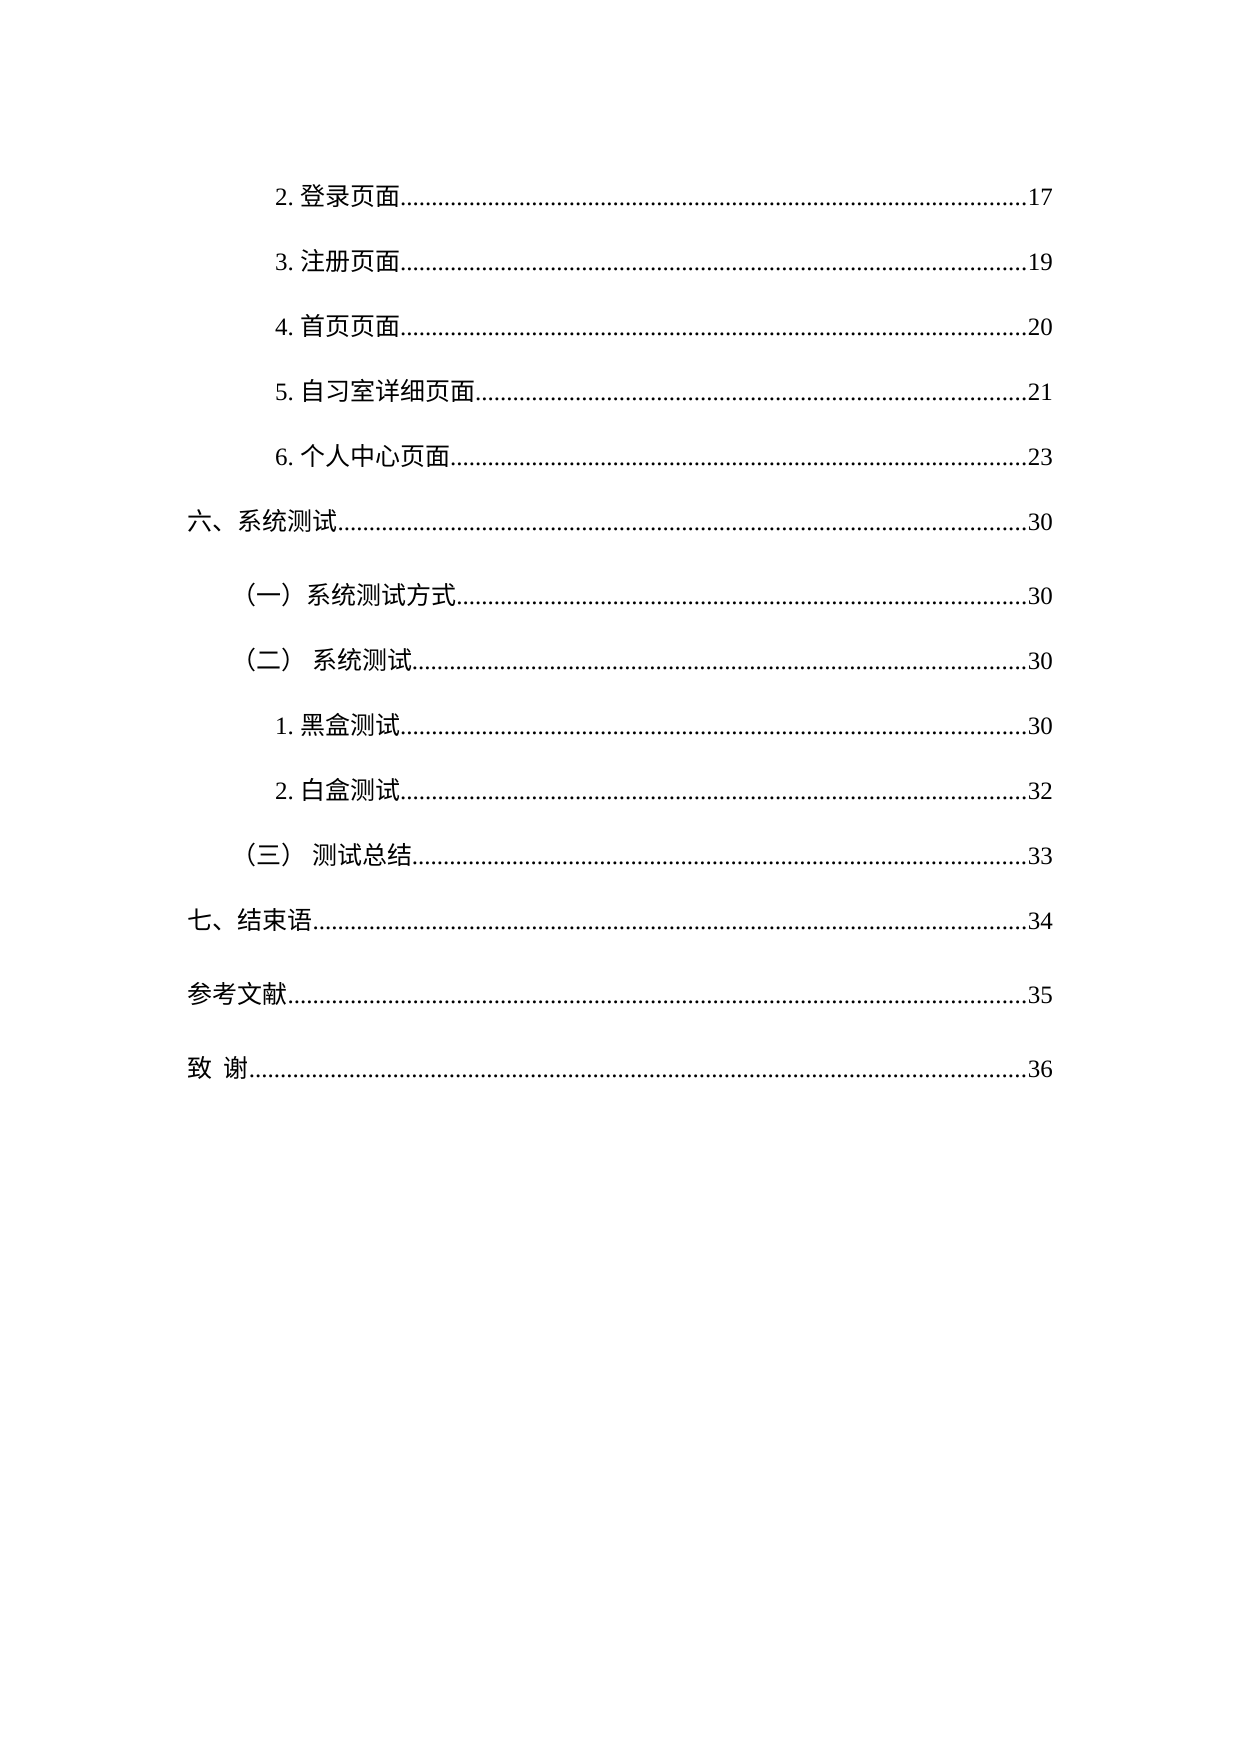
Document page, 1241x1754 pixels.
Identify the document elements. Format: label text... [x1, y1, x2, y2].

text 6. 个人中心页面 23 [275, 422, 1053, 487]
text 3. 注册页面 19 [275, 227, 1053, 292]
text 4. 首页页面 20 [275, 292, 1053, 357]
text 2. 白盒测试 32 [275, 756, 1053, 821]
text 5. 自习室详细页面 21 [275, 357, 1053, 422]
text 致 谢 36 [187, 1034, 1053, 1099]
text 参考文献 35 [187, 960, 1053, 1025]
text 2. 登录页面 17 [275, 162, 1053, 227]
text （一）系统测试方式 30 [231, 561, 1053, 626]
text 六、系统测试 30 [187, 487, 1053, 552]
text 1. 黑盒测试 30 [275, 691, 1053, 756]
text 七、结束语 34 [187, 886, 1053, 951]
text （二） 系统测试 30 [231, 626, 1053, 691]
text （三） 测试总结 33 [231, 821, 1053, 886]
